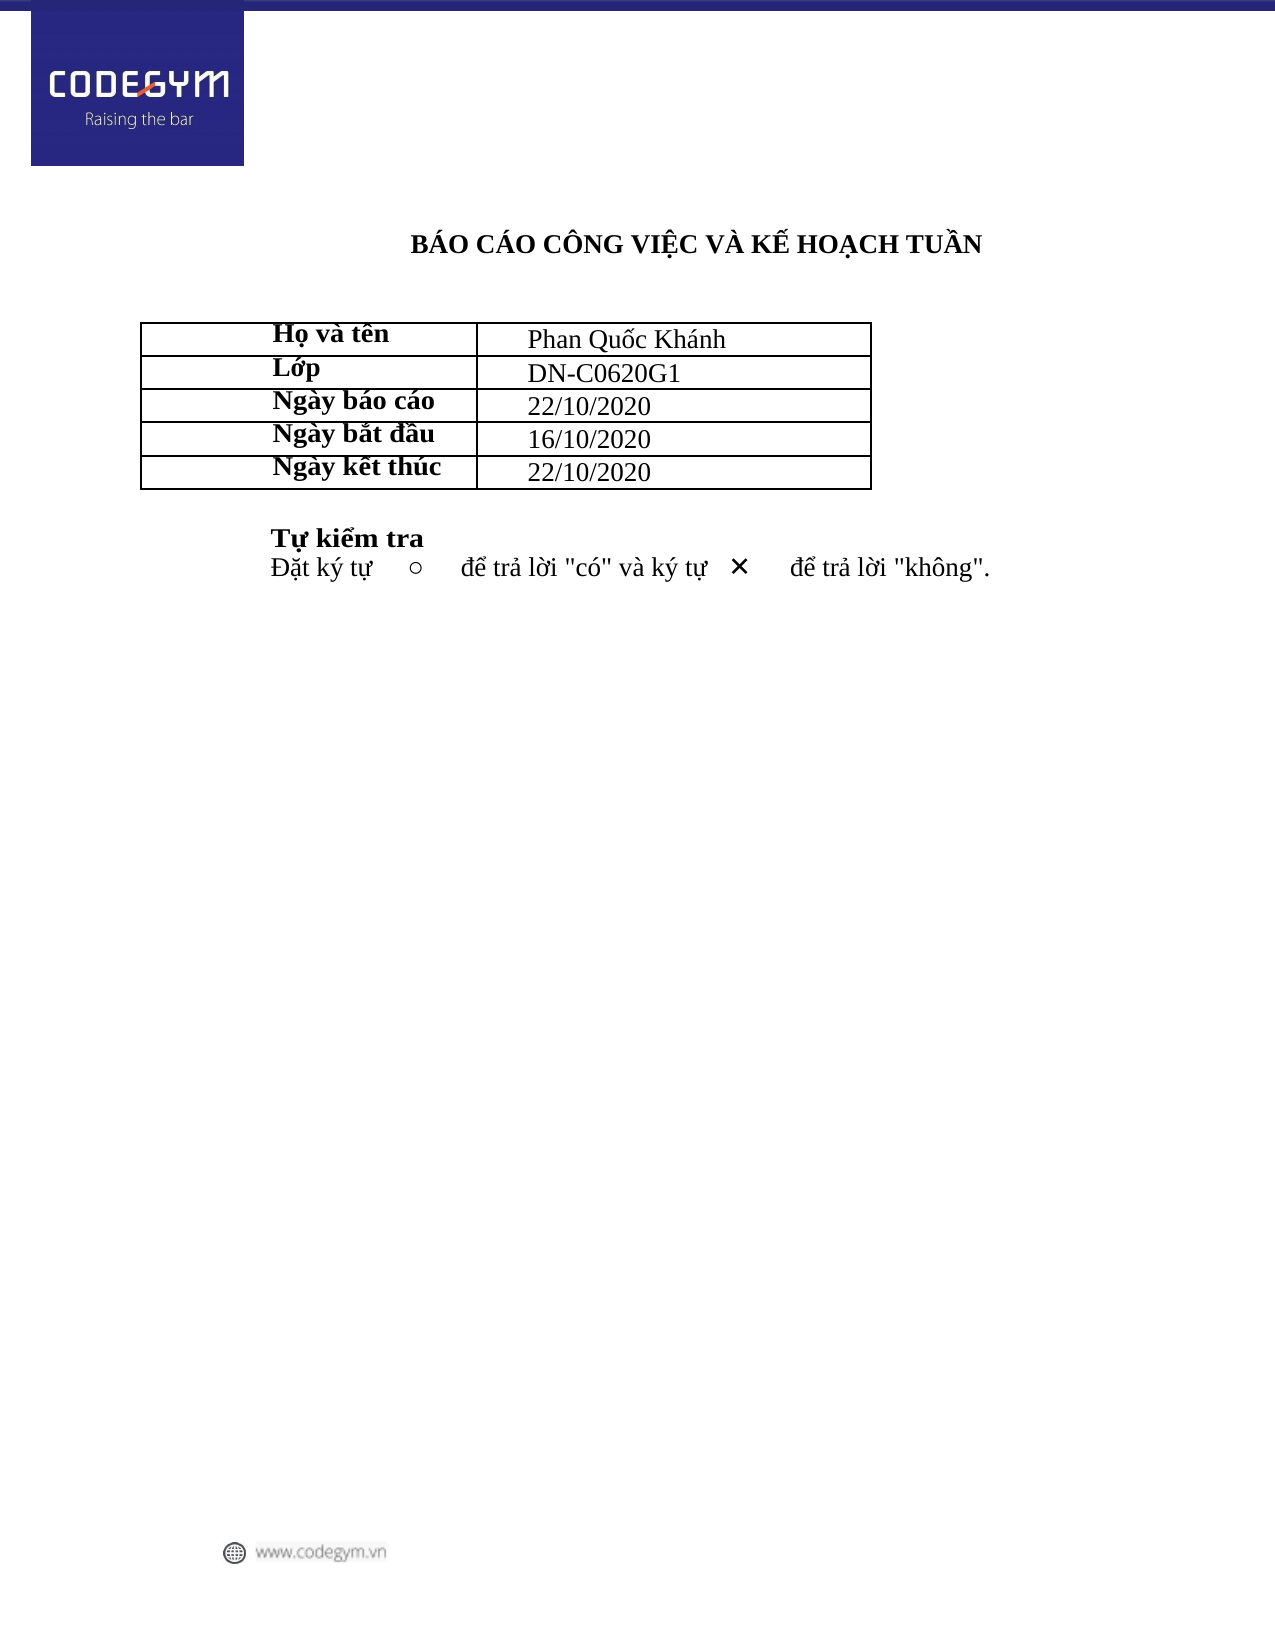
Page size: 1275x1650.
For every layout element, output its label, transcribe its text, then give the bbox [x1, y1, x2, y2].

table_cell DN-C0620G1 [478, 357, 870, 388]
picture [0, 0, 1275, 166]
text BÁO CÁO CÔNG VIỆC VÀ KẾ HOẠCH TUẦN [266, 228, 1127, 259]
table_cell Ngày kết thúc [142, 457, 476, 488]
table_header Họ và tên [142, 324, 476, 355]
text Đặt ký tự ○ để trả lời "có" và ký tự ✕ để trả lời "không". [270, 554, 1131, 582]
table_cell Lớp [142, 357, 476, 388]
table_cell 22/10/2020 [478, 390, 870, 421]
table_header Phan Quốc Khánh [478, 324, 870, 355]
table_cell Ngày báo cáo [142, 390, 476, 421]
picture [223, 1535, 1246, 1636]
text Tự kiểm tra [270, 522, 1131, 554]
table_cell Ngày bắt đầu [142, 423, 476, 454]
table_cell 16/10/2020 [478, 423, 870, 454]
table_cell 22/10/2020 [478, 457, 870, 488]
